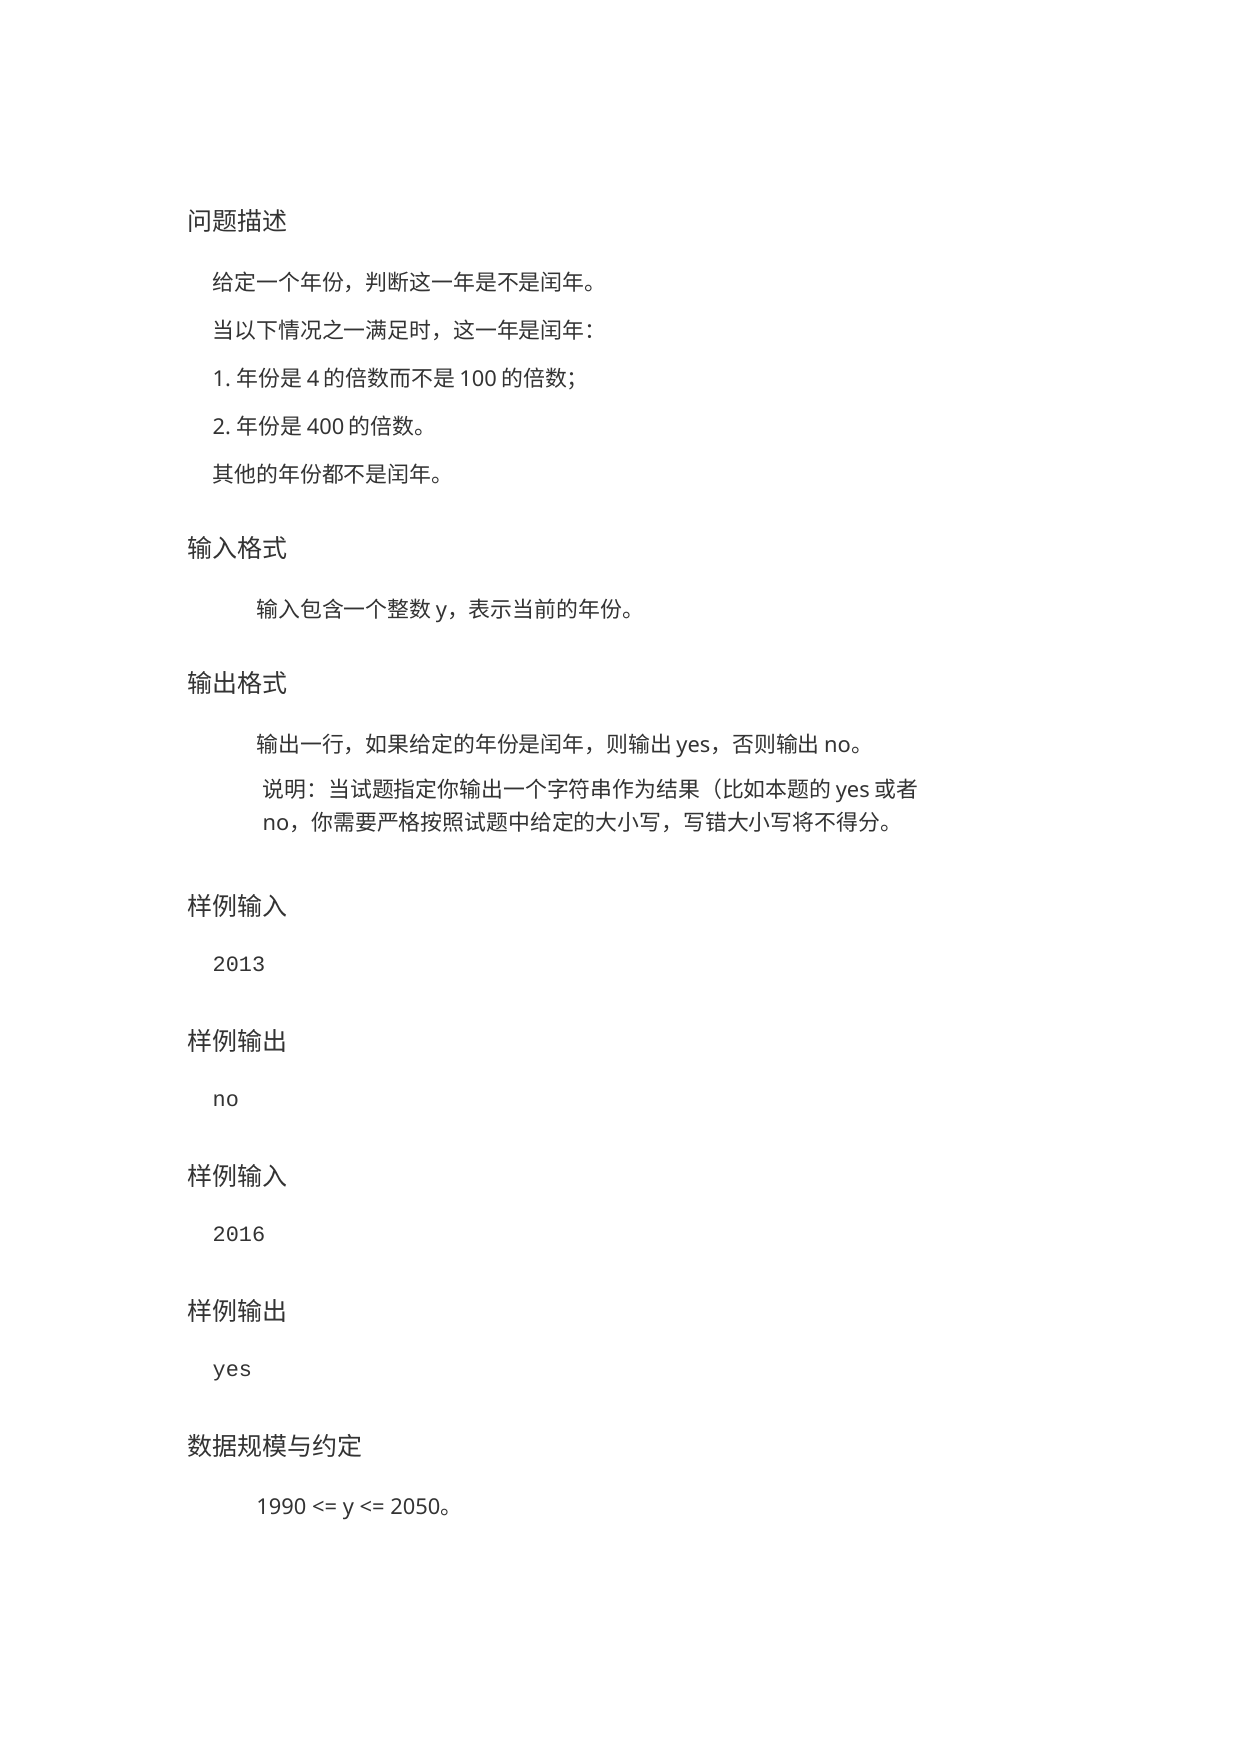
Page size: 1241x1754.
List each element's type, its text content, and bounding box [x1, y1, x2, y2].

text 数据规模与约定 [187, 1412, 1053, 1477]
text no [212, 1084, 1053, 1117]
text 给定一个年份，判断这一年是不是闰年。 [212, 264, 1053, 297]
text 1. 年份是4的倍数而不是100的倍数； [212, 361, 1053, 393]
text 2013 [212, 949, 1053, 982]
text 问题描述 [187, 187, 1053, 252]
text 其他的年份都不是闰年。 [212, 457, 1053, 489]
text 2016 [212, 1219, 1053, 1252]
text 样例输出 [187, 1007, 1053, 1072]
text 样例输入 [187, 872, 1053, 937]
text 输入格式 [187, 514, 1053, 579]
text yes [212, 1354, 1053, 1387]
text 1990 <= y <= 2050。 [212, 1489, 1053, 1522]
text 样例输入 [187, 1142, 1053, 1207]
text 2. 年份是400的倍数。 [212, 409, 1053, 441]
text 当以下情况之一满足时，这一年是闰年： [212, 313, 1053, 345]
text 说明：当试题指定你输出一个字符串作为结果（比如本题的yes或者no，你需要严格按照试题中给定的大小写，写错大小写将不得分。 [262, 772, 959, 837]
text 输入包含一个整数y，表示当前的年份。 [212, 592, 1053, 624]
text 输出格式 [187, 649, 1053, 714]
text 输出一行，如果给定的年份是闰年，则输出yes，否则输出no。 [212, 727, 1053, 759]
text 样例输出 [187, 1277, 1053, 1342]
